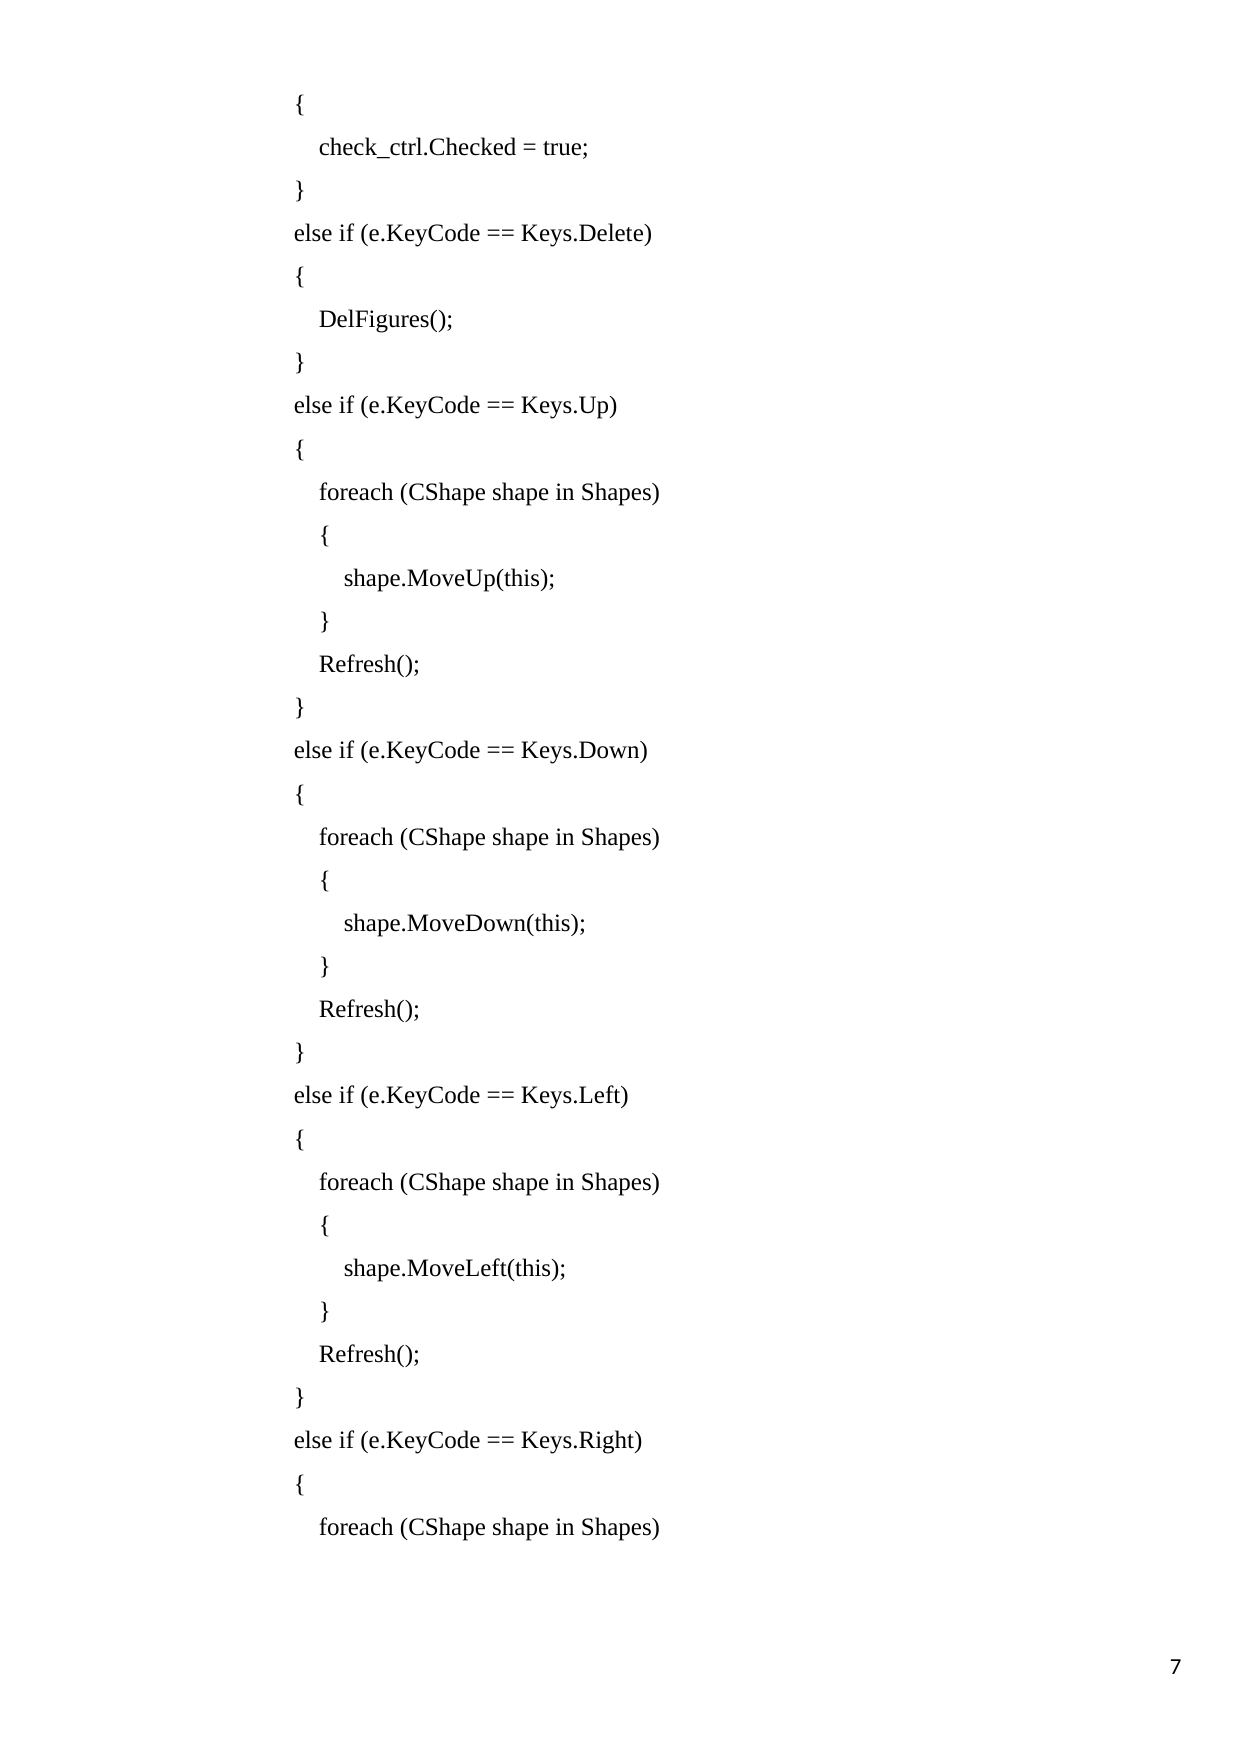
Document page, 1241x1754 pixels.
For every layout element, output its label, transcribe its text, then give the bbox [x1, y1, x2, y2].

text } [148, 951, 1181, 980]
text DelFigures(); [148, 304, 1181, 333]
text } [148, 606, 1181, 635]
text { [148, 865, 1181, 894]
text shape.MoveDown(this); [148, 908, 1181, 937]
text foreach (CShape shape in Shapes) [148, 822, 1181, 851]
text else if (e.KeyCode == Keys.Delete) [148, 218, 1181, 247]
text shape.MoveLeft(this); [148, 1253, 1181, 1282]
text } [148, 1037, 1181, 1066]
text Refresh(); [148, 1339, 1181, 1368]
text shape.MoveUp(this); [148, 563, 1181, 592]
text else if (e.KeyCode == Keys.Right) [148, 1426, 1181, 1454]
text else if (e.KeyCode == Keys.Up) [148, 391, 1181, 419]
text } [148, 347, 1181, 376]
text Refresh(); [148, 994, 1181, 1023]
text { [148, 779, 1181, 807]
text foreach (CShape shape in Shapes) [148, 1512, 1181, 1541]
text { [148, 434, 1181, 462]
text { [148, 1124, 1181, 1152]
text { [148, 1469, 1181, 1497]
text } [148, 1296, 1181, 1325]
text foreach (CShape shape in Shapes) [148, 477, 1181, 506]
text Refresh(); [148, 649, 1181, 678]
text } [148, 175, 1181, 204]
text check_ctrl.Checked = true; [148, 132, 1181, 161]
text else if (e.KeyCode == Keys.Down) [148, 736, 1181, 764]
text } [148, 692, 1181, 721]
text { [148, 89, 1181, 117]
text else if (e.KeyCode == Keys.Left) [148, 1081, 1181, 1109]
text } [148, 1382, 1181, 1411]
text { [148, 520, 1181, 549]
text foreach (CShape shape in Shapes) [148, 1167, 1181, 1196]
text { [148, 1210, 1181, 1239]
text { [148, 261, 1181, 290]
